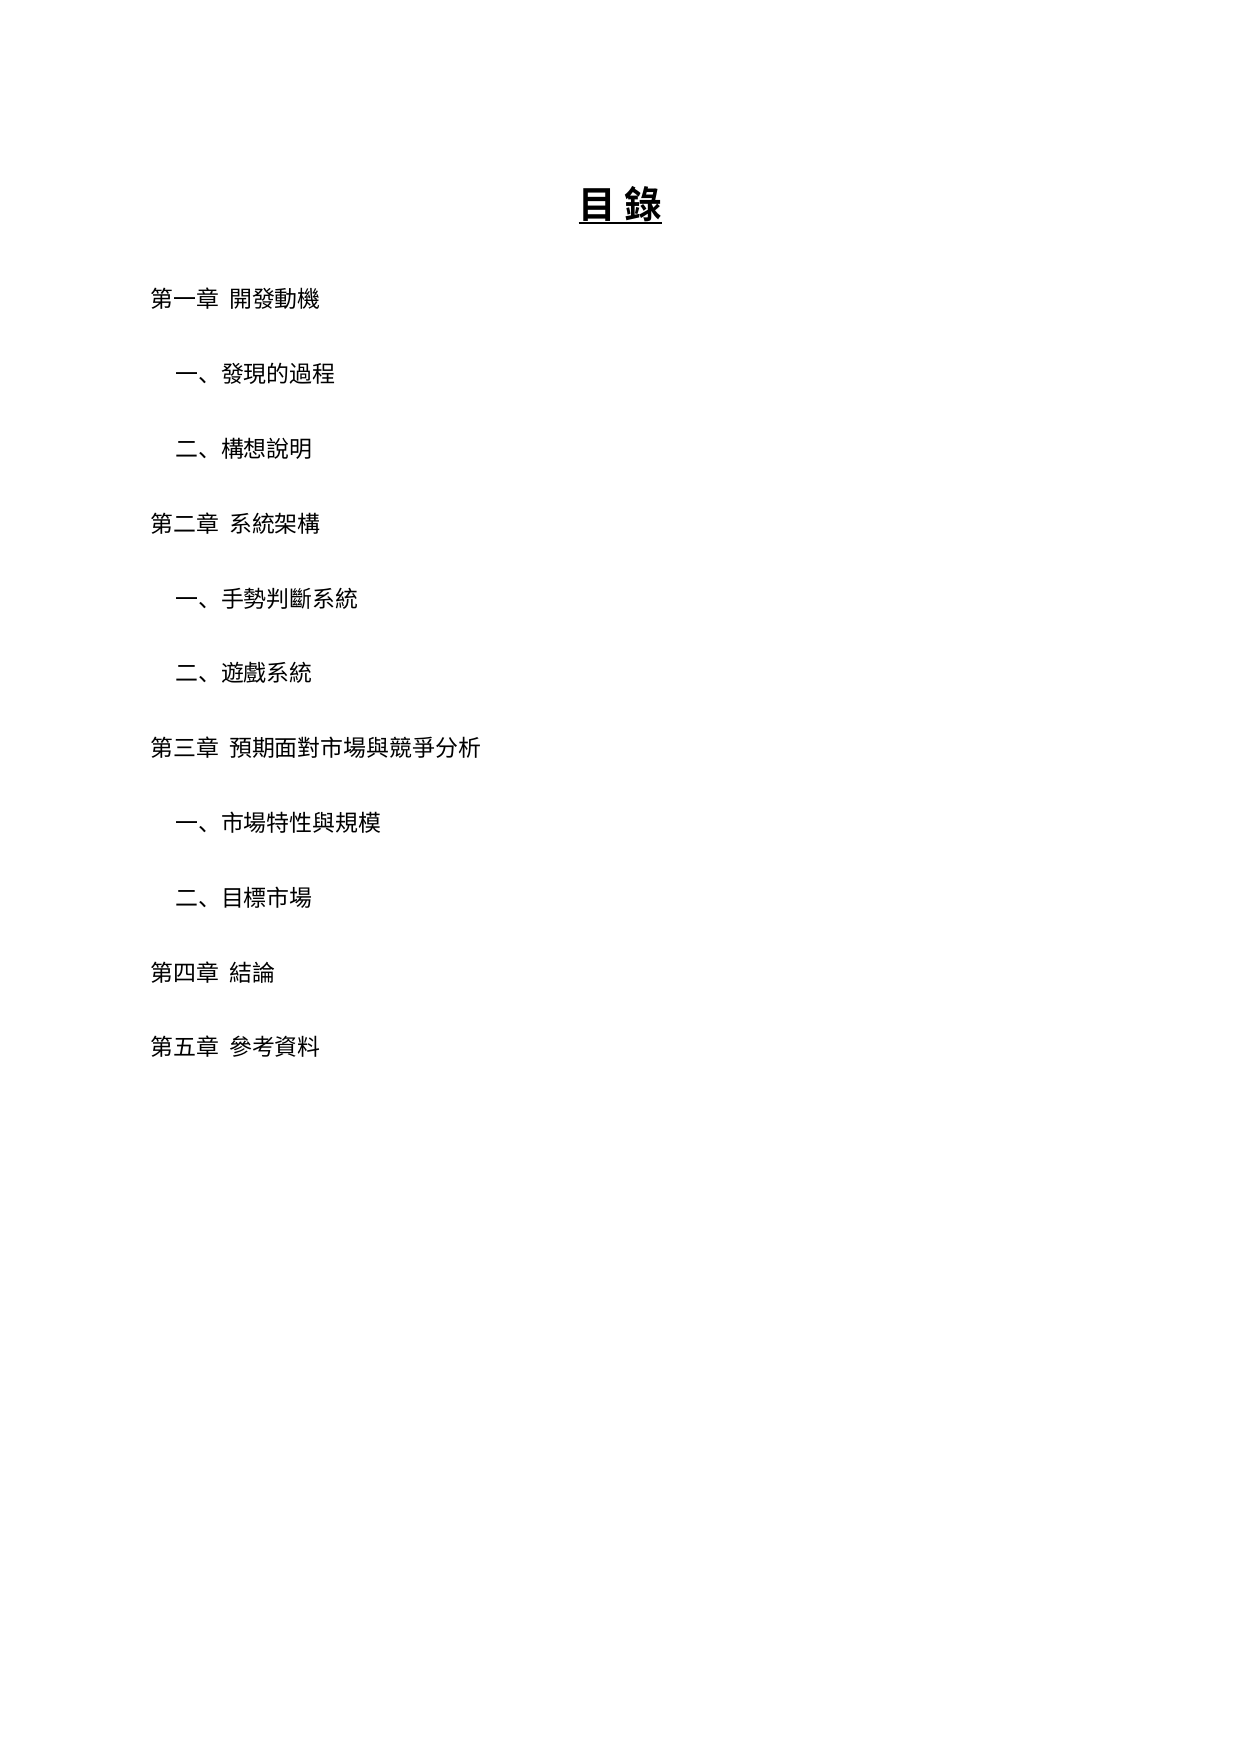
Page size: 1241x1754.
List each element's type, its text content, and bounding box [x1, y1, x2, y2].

text 第五章 參考資料 [150, 1029, 1090, 1062]
text 二、構想說明 [150, 431, 1090, 464]
text 一、市場特性與規模 [150, 805, 1090, 838]
text 二、目標市場 [150, 880, 1090, 913]
text 一、手勢判斷系統 [150, 581, 1090, 614]
text 第一章 開發動機 [150, 281, 1090, 314]
text 第二章 系統架構 [150, 506, 1090, 539]
text 第四章 結論 [150, 954, 1090, 988]
text 二、遊戲系統 [150, 655, 1090, 688]
text 一、發現的過程 [150, 356, 1090, 389]
text 第三章 預期面對市場與競爭分析 [150, 730, 1090, 763]
text 目 錄 [150, 175, 1090, 229]
